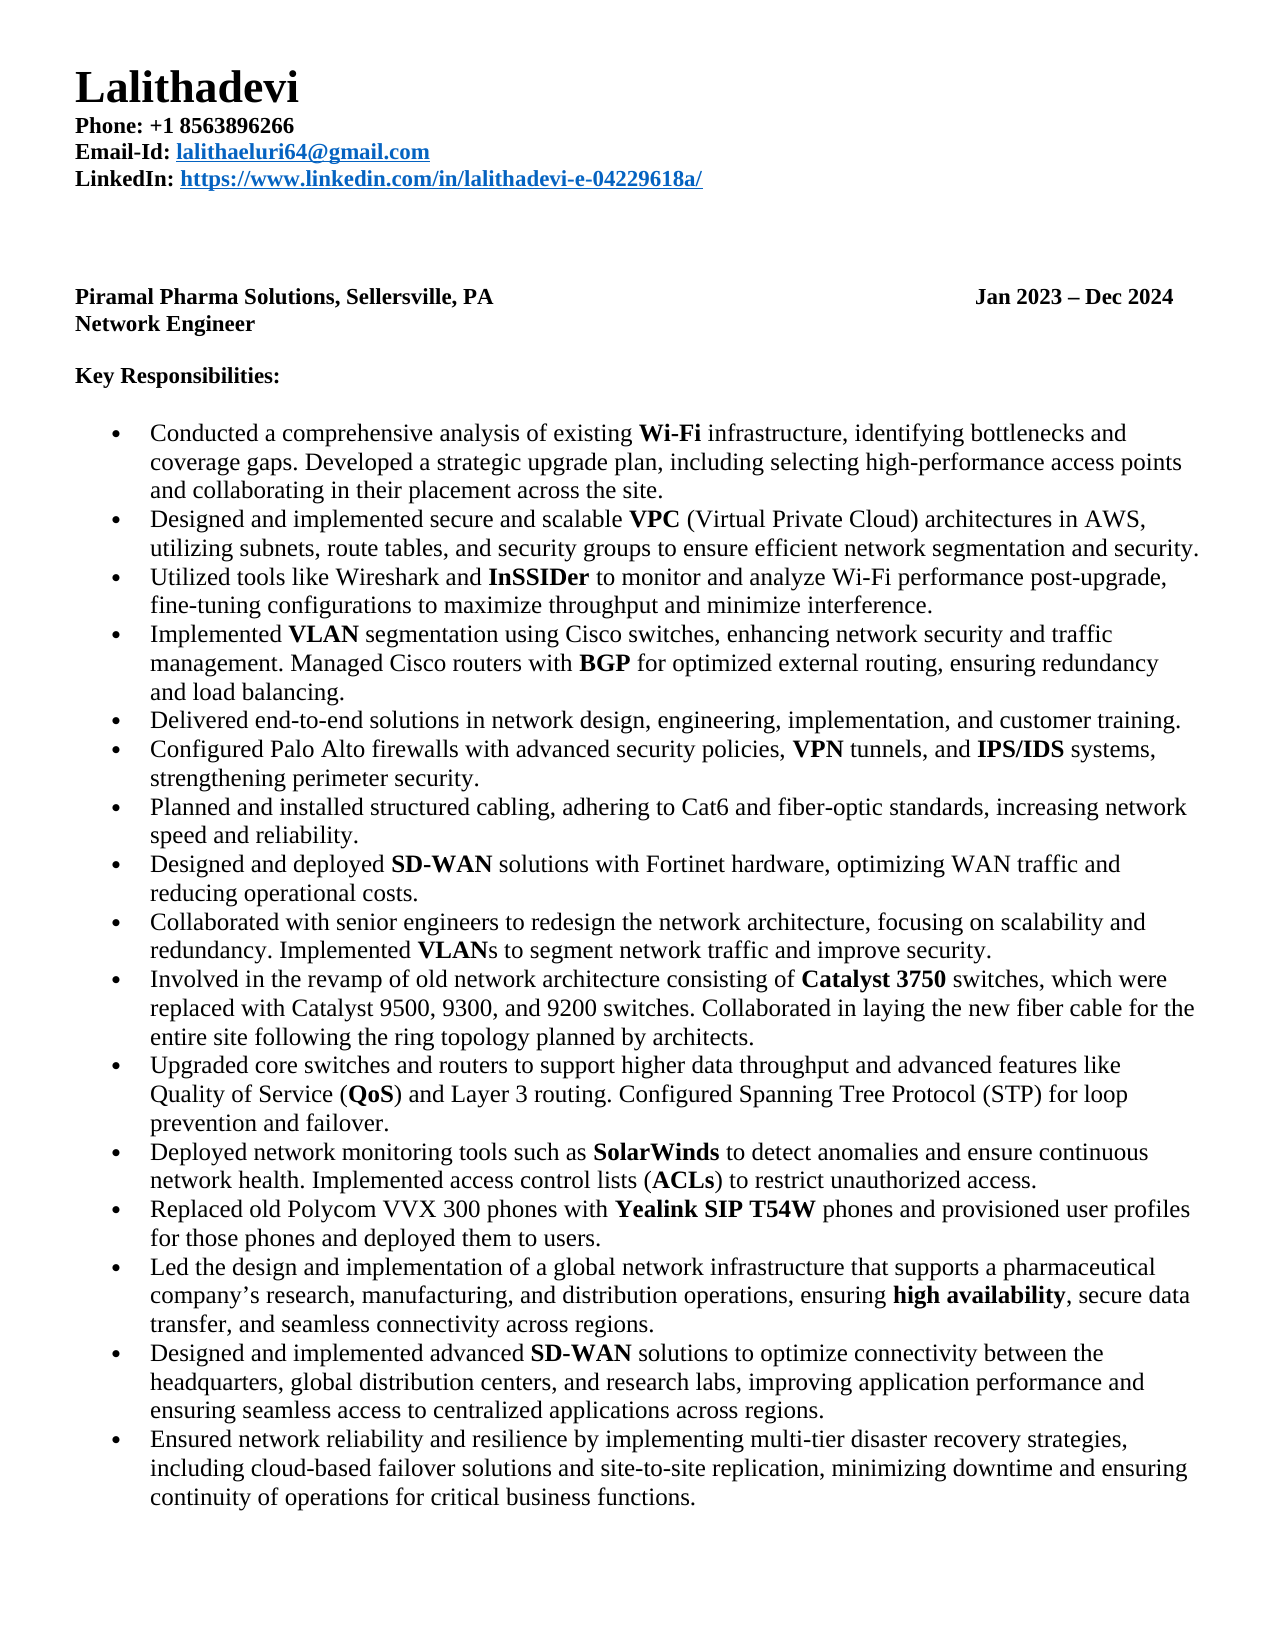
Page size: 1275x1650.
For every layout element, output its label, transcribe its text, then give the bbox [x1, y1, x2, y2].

list Conducted a comprehensive analysis of existing Wi-Fi infrastructure, identifying bottlenecks and coverage gaps. Developed a strategic upgrade plan, including selecting high-performance access points and collaborating in their placement across the site. [112, 418, 1200, 504]
list Upgraded core switches and routers to support higher data throughput and advanced features like Quality of Service (QoS) and Layer 3 routing. Configured Spanning Tree Protocol (STP) for loop prevention and failover. [112, 1051, 1200, 1137]
text Piramal Pharma Solutions, Sellersville, PA Jan 2023 – Dec 2024 [75, 283, 1200, 310]
list Collaborated with senior engineers to redesign the network architecture, focusing on scalability and redundancy. Implemented VLANs to segment network traffic and improve security. [112, 907, 1200, 964]
list Configured Palo Alto firewalls with advanced security policies, VPN tunnels, and IPS/IDS systems, strengthening perimeter security. [112, 734, 1200, 792]
list Led the design and implementation of a global network infrastructure that supports a pharmaceutical company’s research, manufacturing, and distribution operations, ensuring high availability, secure data transfer, and seamless connectivity across regions. [112, 1252, 1200, 1338]
list Replaced old Polycom VVX 300 phones with Yealink SIP T54W phones and provisioned user profiles for those phones and deployed them to users. [112, 1194, 1200, 1252]
list Planned and installed structured cabling, adhering to Cat6 and fiber-optic standards, increasing network speed and reliability. [112, 792, 1200, 849]
list Designed and implemented advanced SD-WAN solutions to optimize connectivity between the headquarters, global distribution centers, and research labs, improving application performance and ensuring seamless access to centralized applications across regions. [112, 1338, 1200, 1424]
list Involved in the revamp of old network architecture consisting of Catalyst 3750 switches, which were replaced with Catalyst 9500, 9300, and 9200 switches. Collaborated in laying the new fiber cable for the entire site following the ring topology planned by architects. [112, 964, 1200, 1051]
list Deployed network monitoring tools such as SolarWinds to detect anomalies and ensure continuous network health. Implemented access control lists (ACLs) to restrict unauthorized access. [112, 1137, 1200, 1194]
list Utilized tools like Wireshark and InSSIDer to monitor and analyze Wi-Fi performance post-upgrade, fine-tuning configurations to maximize throughput and minimize interference. [112, 562, 1200, 619]
list Ensured network reliability and resilience by implementing multi-tier disaster recovery strategies, including cloud-based failover solutions and site-to-site replication, minimizing downtime and ensuring continuity of operations for critical business functions. [112, 1424, 1200, 1511]
list Designed and implemented secure and scalable VPC (Virtual Private Cloud) architectures in AWS, utilizing subnets, route tables, and security groups to ensure efficient network segmentation and security. [112, 504, 1200, 562]
text Network Engineer [75, 310, 1200, 336]
list Delivered end-to-end solutions in network design, engineering, implementation, and customer training. [112, 706, 1200, 734]
list Implemented VLAN segmentation using Cisco switches, enhancing network security and traffic management. Managed Cisco routers with BGP for optimized external routing, ensuring redundancy and load balancing. [112, 619, 1200, 706]
text Key Responsibilities: [75, 362, 1200, 389]
list Designed and deployed SD-WAN solutions with Fortinet hardware, optimizing WAN traffic and reducing operational costs. [112, 849, 1200, 907]
